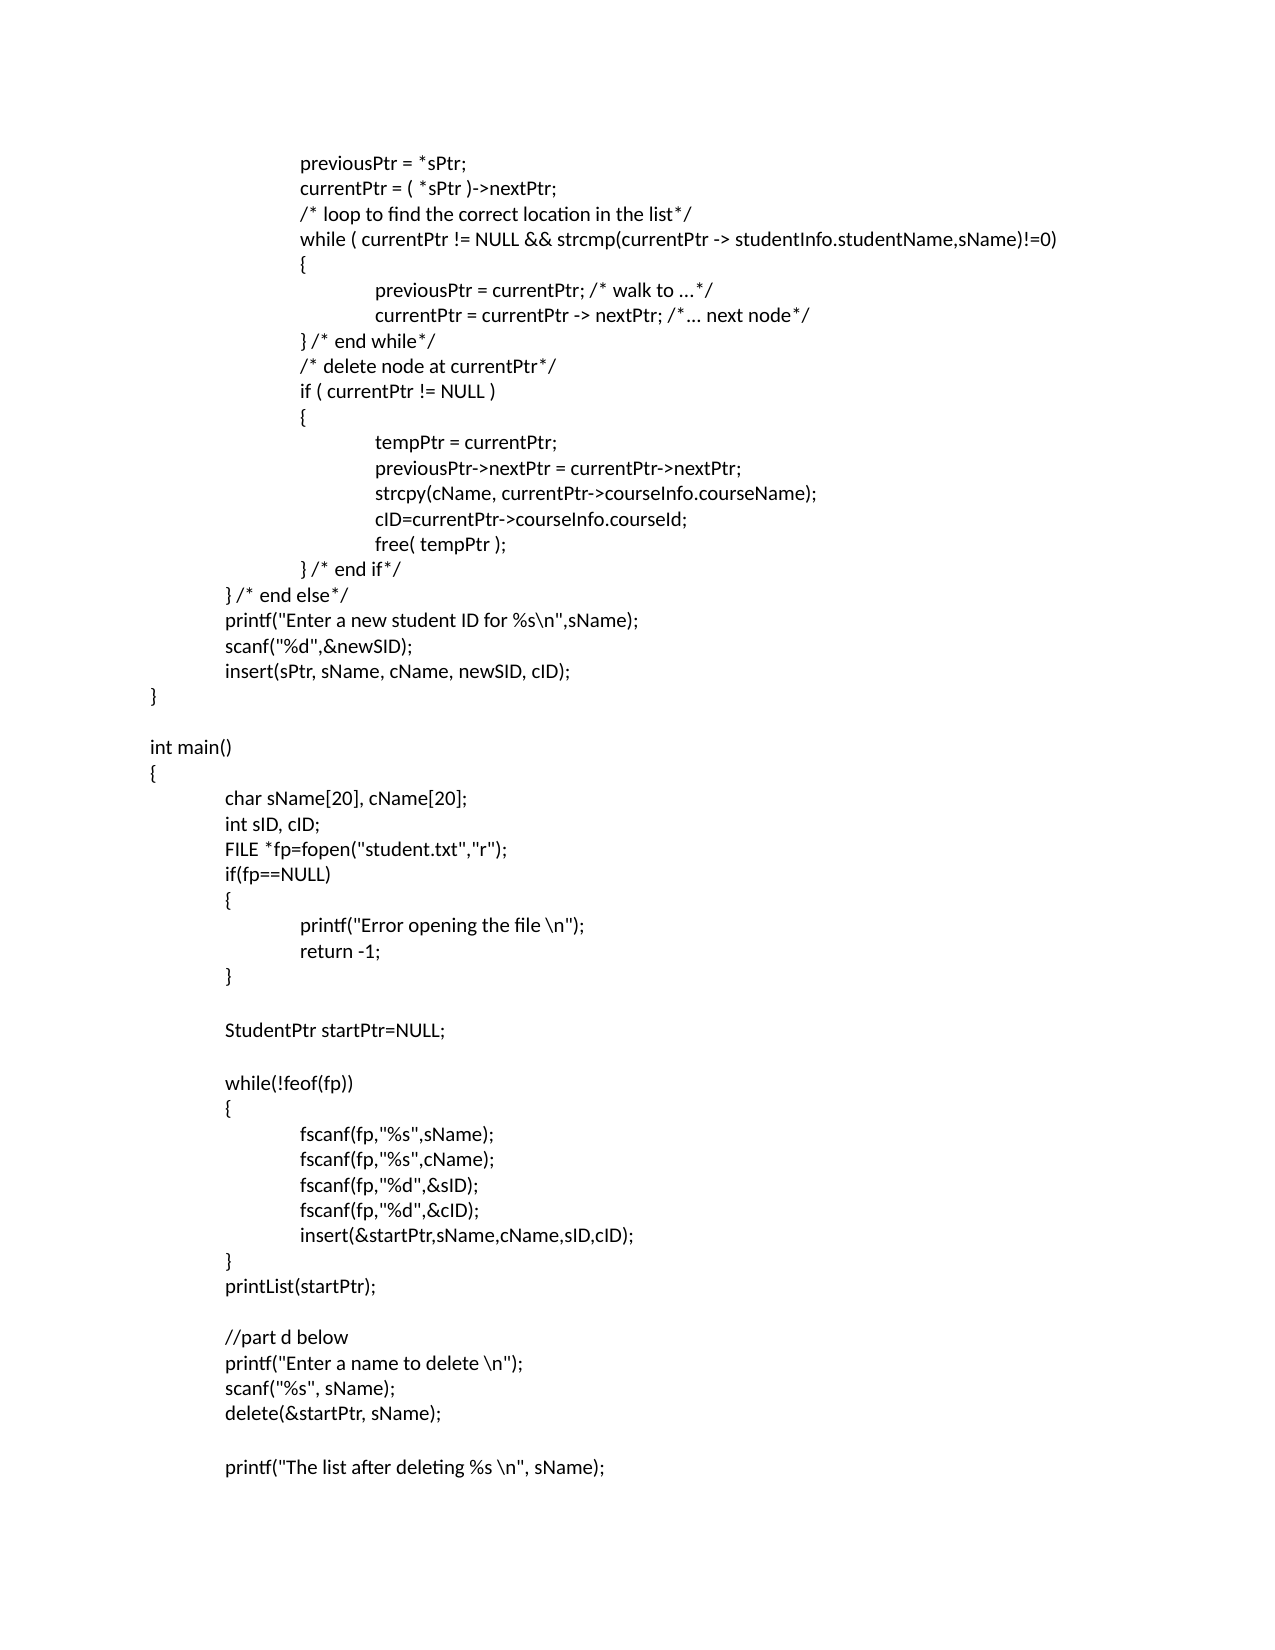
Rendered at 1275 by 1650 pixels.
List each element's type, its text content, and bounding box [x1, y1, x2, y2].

text StudentPtr startPtr=NULL; [150, 1017, 1125, 1042]
text fscanf(fp,"%s",sName); [150, 1121, 1125, 1146]
text /* delete node at currentPtr*/ [150, 353, 1125, 379]
text { [150, 252, 1125, 277]
text } [150, 684, 1125, 709]
text { [150, 760, 1125, 785]
text scanf("%s", sName); [150, 1375, 1125, 1401]
text printf("Enter a name to delete \n"); [150, 1350, 1125, 1375]
text strcpy(cName, currentPtr->courseInfo.courseName); [150, 480, 1125, 506]
text while(!feof(fp)) [150, 1070, 1125, 1096]
text currentPtr = ( *sPtr )->nextPtr; [150, 175, 1125, 201]
text previousPtr = *sPtr; [150, 150, 1125, 175]
text printf("Error opening the file \n"); [150, 912, 1125, 938]
text insert(&startPtr,sName,cName,sID,cID); [150, 1223, 1125, 1248]
text { [150, 887, 1125, 912]
text } [150, 1248, 1125, 1273]
text int sID, cID; [150, 811, 1125, 836]
text int main() [150, 734, 1125, 760]
text previousPtr = currentPtr; /* walk to ...*/ [150, 277, 1125, 302]
text if(fp==NULL) [150, 862, 1125, 887]
text currentPtr = currentPtr -> nextPtr; /*... next node*/ [150, 302, 1125, 328]
text fscanf(fp,"%d",&sID); [150, 1172, 1125, 1197]
text } /* end else*/ [150, 582, 1125, 607]
text } [150, 963, 1125, 989]
text fscanf(fp,"%d",&cID); [150, 1197, 1125, 1223]
text printf("Enter a new student ID for %s\n",sName); [150, 607, 1125, 633]
text insert(sPtr, sName, cName, newSID, cID); [150, 658, 1125, 684]
text } /* end if*/ [150, 557, 1125, 582]
text delete(&startPtr, sName); [150, 1401, 1125, 1426]
text cID=currentPtr->courseInfo.courseId; [150, 506, 1125, 531]
text tempPtr = currentPtr; [150, 429, 1125, 455]
text if ( currentPtr != NULL ) [150, 379, 1125, 404]
text printList(startPtr); [150, 1273, 1125, 1299]
text char sName[20], cName[20]; [150, 785, 1125, 811]
text /* loop to find the correct location in the list*/ [150, 201, 1125, 226]
text scanf("%d",&newSID); [150, 633, 1125, 658]
text previousPtr->nextPtr = currentPtr->nextPtr; [150, 455, 1125, 480]
text while ( currentPtr != NULL && strcmp(currentPtr -> studentInfo.studentName,sName)!=0) [150, 226, 1125, 252]
text return -1; [150, 938, 1125, 963]
text //part d below [150, 1324, 1125, 1350]
text } /* end while*/ [150, 328, 1125, 353]
text { [150, 404, 1125, 429]
text free( tempPtr ); [150, 531, 1125, 557]
text fscanf(fp,"%s",cName); [150, 1146, 1125, 1172]
text { [150, 1096, 1125, 1121]
text FILE *fp=fopen("student.txt","r"); [150, 836, 1125, 862]
text printf("The list after deleting %s \n", sName); [150, 1454, 1125, 1479]
